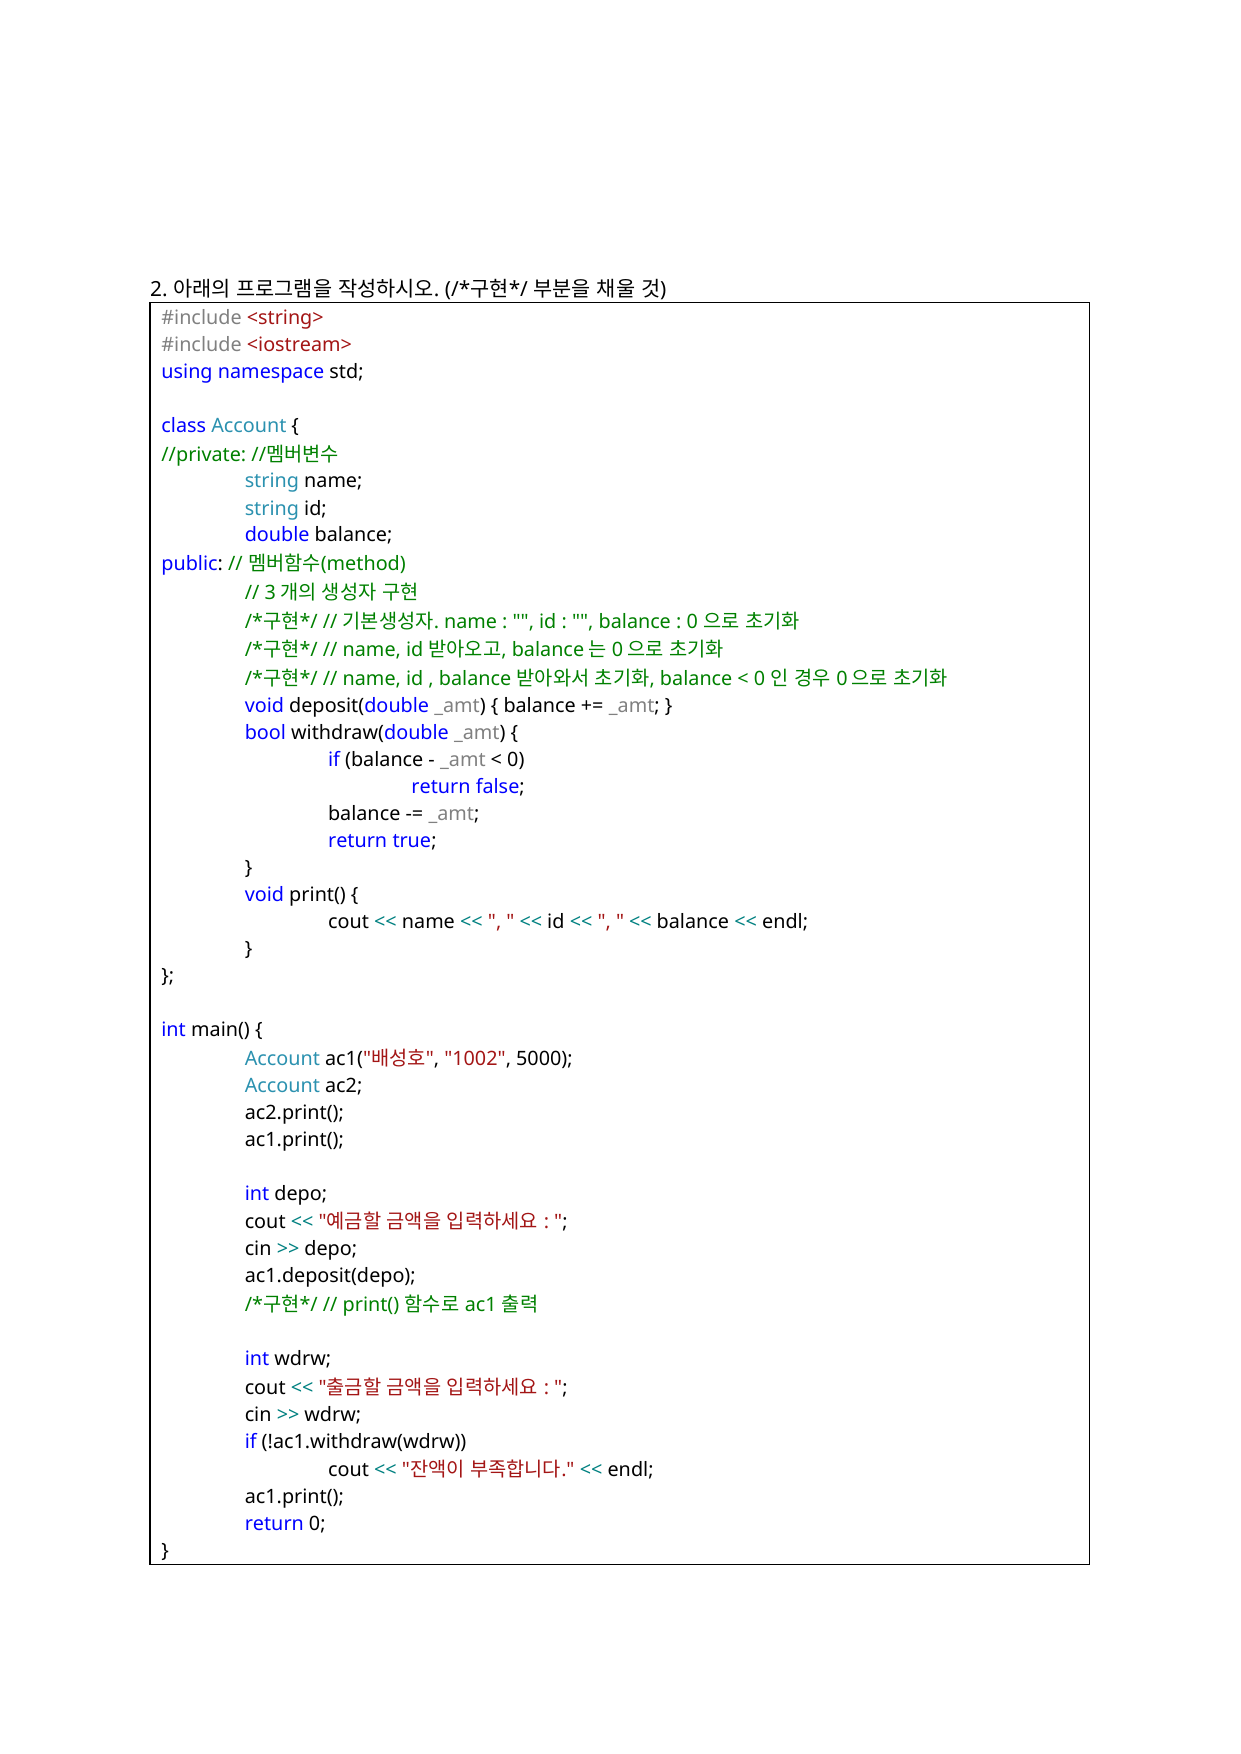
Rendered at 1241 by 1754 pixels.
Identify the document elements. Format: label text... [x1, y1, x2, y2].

table_header #include <string> #include <iostream> using namespace std; class Account { //private: //멤버변수 string name; string id; double balance; public: // 멤버함수(method) // 3개의 생성자 구현 /*구현*/ // 기본생성자. name : "", id : "", balance : 0 으로 초기화 /*구현*/ // name, id 받아오고, balance는 0으로 초기화 /*구현*/ // name, id , balance 받아와서 초기화, balance < 0 인 경우 0으로 초기화 void deposit(double _amt) { balance += _amt; } bool withdraw(double _amt) { if (balance - _amt < 0) return false; balance -= _amt; return true; } void print() { cout << name << ", " << id << ", " << balance << endl; } }; int main() { Account ac1("배성호", "1002", 5000); Account ac2; ac2.print(); ac1.print(); int depo; cout << "예금할 금액을 입력하세요 : "; cin >> depo; ac1.deposit(depo); /*구현*/ // print() 함수로 ac1 출력 int wdrw; cout << "출금할 금액을 입력하세요 : "; cin >> wdrw; if (!ac1.withdraw(wdrw)) cout << "잔액이 부족합니다." << endl; ac1.print(); return 0; } [151, 303, 1089, 1564]
text 2. 아래의 프로그램을 작성하시오. (/*구현*/ 부분을 채울 것) [150, 272, 1090, 302]
